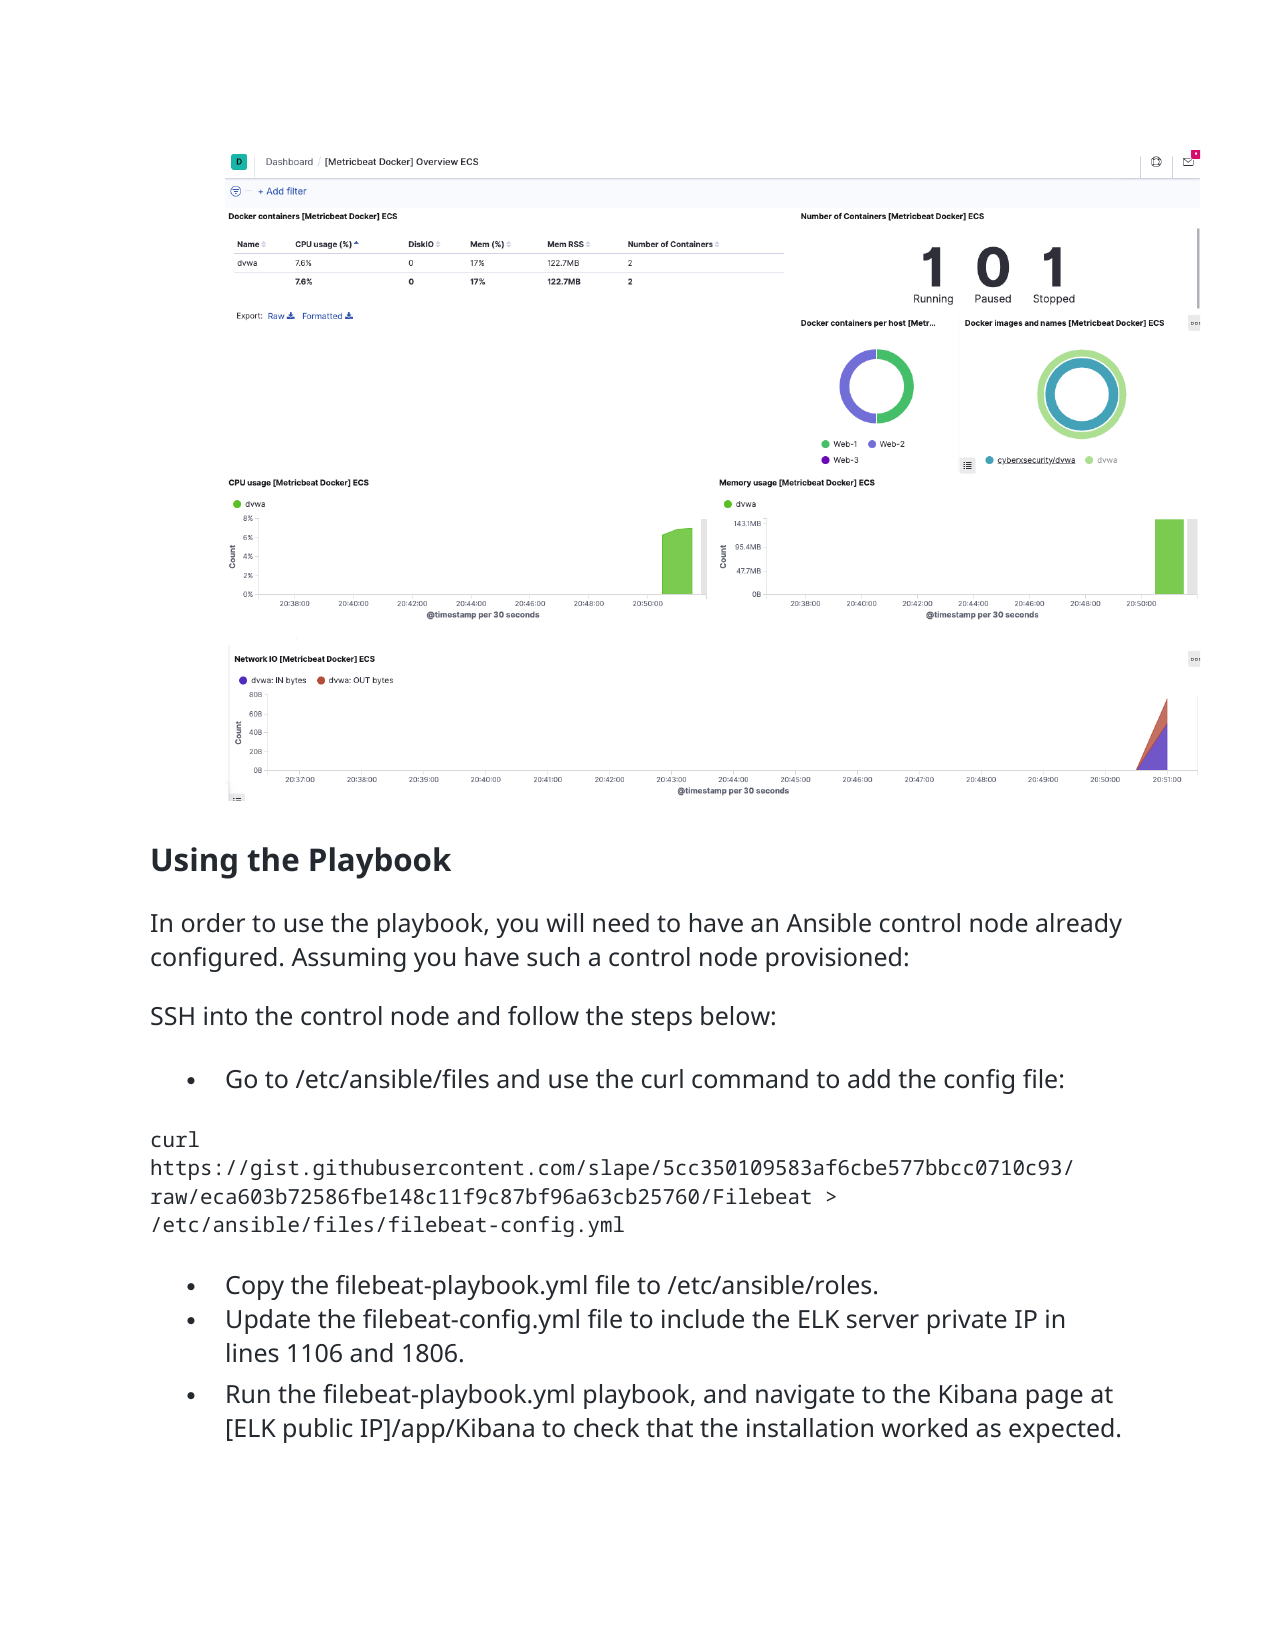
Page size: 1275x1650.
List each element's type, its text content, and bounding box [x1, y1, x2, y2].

list Go to /etc/ansible/files and use the curl command to add the config file: [187, 1062, 1125, 1096]
list Copy the filebeat-playbook.yml file to /etc/ansible/roles. [187, 1268, 1125, 1302]
text In order to use the playbook, you will need to have an Ansible control node already configured. Assuming you have such a control node provisioned: [150, 906, 1125, 974]
text SSH into the control node and follow the steps below: [150, 999, 1125, 1033]
text Using the Playbook [150, 838, 1125, 881]
picture [225, 645, 1200, 801]
list Run the filebeat-playbook.yml playbook, and navigate to the Kibana page at [ELK public IP]/app/Kibana to check that the installation worked as expected. [187, 1376, 1125, 1444]
list Update the filebeat-config.yml file to include the ELK server private IP in lines 1106 and 1806. [187, 1302, 1125, 1370]
text curl https://gist.githubusercontent.com/slape/5cc350109583af6cbe577bbcc0710c93/raw/eca603b72586fbe148c11f9c87bf96a63cb25760/Filebeat > /etc/ansible/files/filebeat-config.yml [150, 1125, 1125, 1239]
picture [225, 150, 1200, 639]
